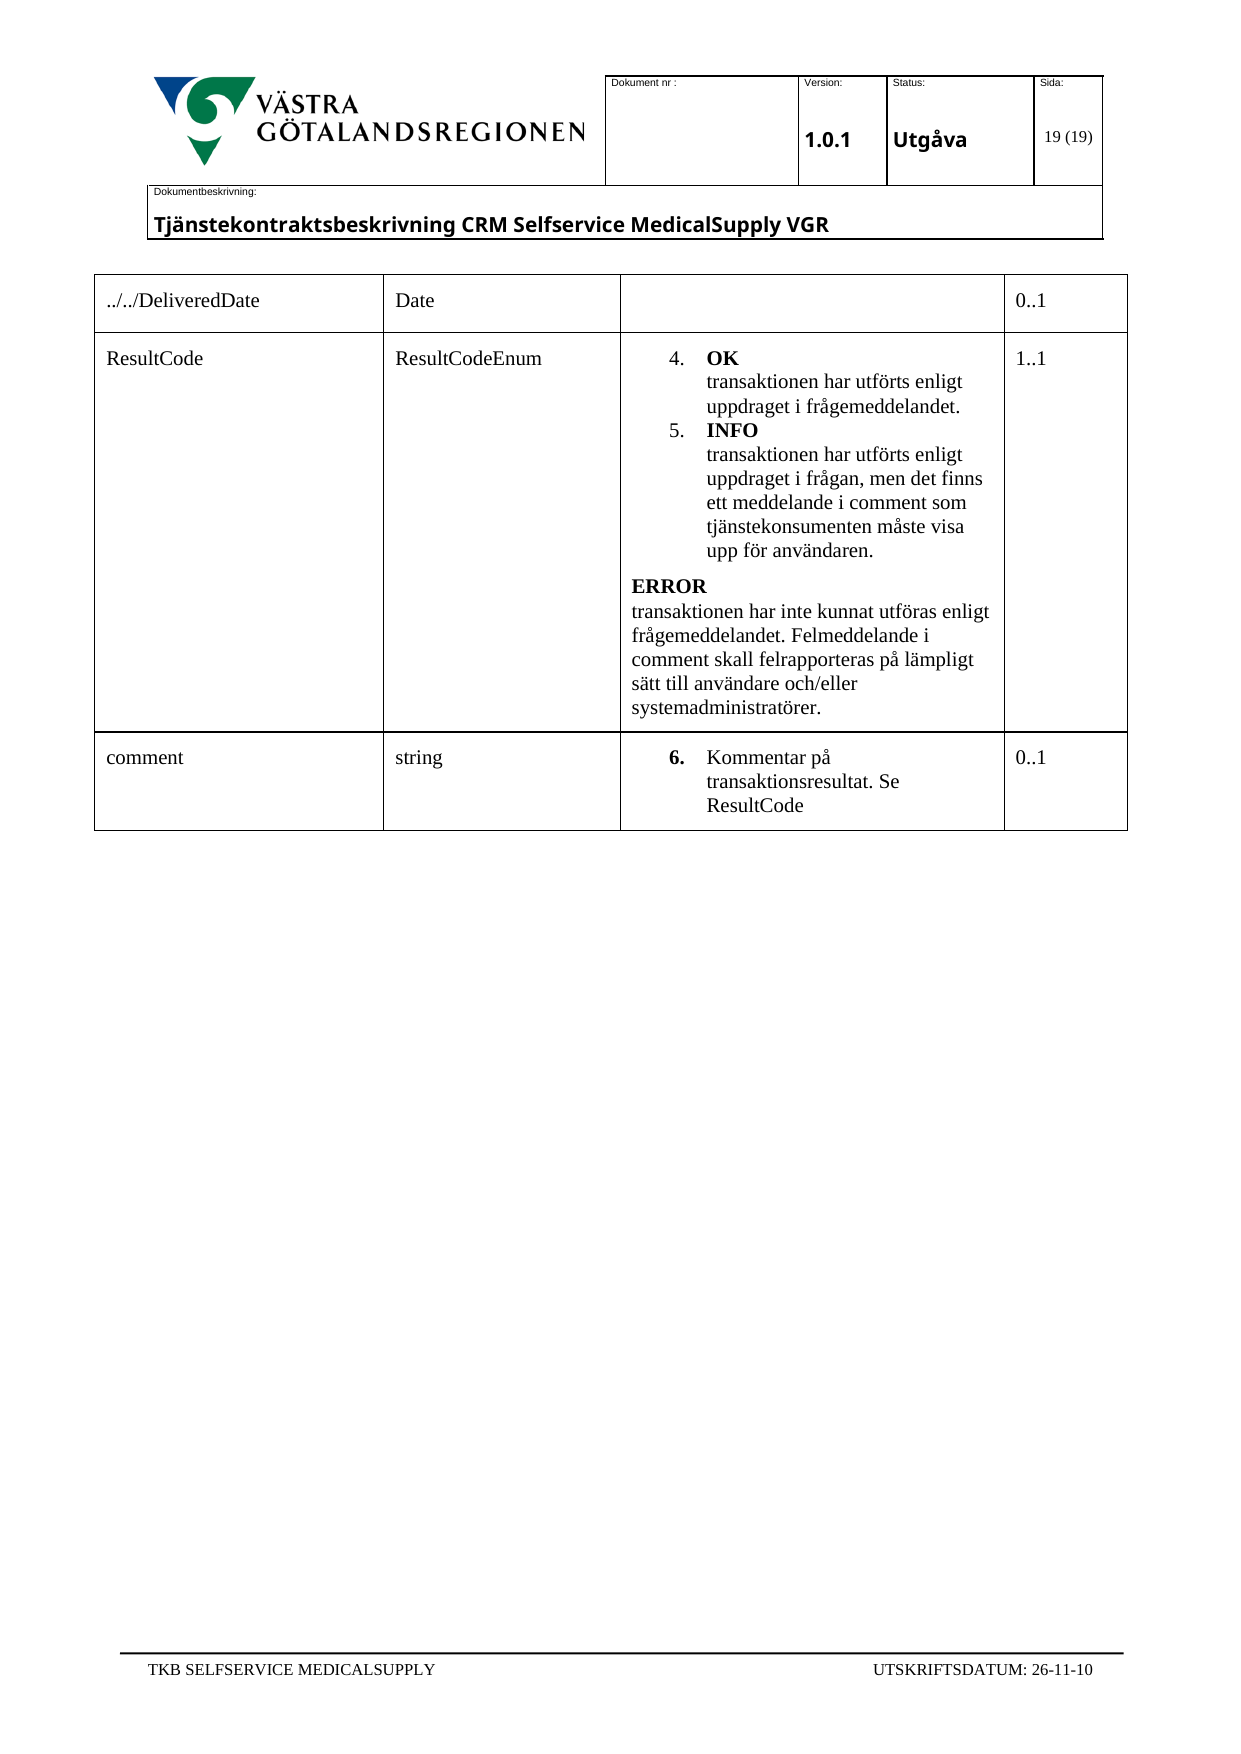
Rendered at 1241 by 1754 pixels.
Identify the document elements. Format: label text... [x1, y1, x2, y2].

table_cell Kommentar på transaktionsresultat. Se ResultCode [621, 733, 1004, 829]
table_cell ResultCode [95, 333, 383, 731]
table_cell ResultCodeEnum [384, 333, 620, 731]
table_cell OK transaktionen har utförts enligt uppdraget i frågemeddelandet. INFO transaktionen har utförts enligt uppdraget i frågan, men det finns ett meddelande i comment som tjänstekonsumenten måste visa upp för användaren. ERROR transaktionen har inte kunnat utföras enligt frågemeddelandet. Felmeddelande i comment skall felrapporteras på lämpligt sätt till användare och/eller systemadministratörer. [621, 333, 1004, 731]
table_cell string [384, 733, 620, 829]
table_cell ../../DeliveredDate [95, 275, 383, 332]
table_cell 0..1 [1005, 275, 1127, 332]
picture [153, 76, 585, 166]
table_cell comment [95, 733, 383, 829]
table_cell [621, 275, 1004, 332]
table_cell 1..1 [1005, 333, 1127, 731]
table_cell 0..1 [1005, 733, 1127, 829]
table_cell Date [384, 275, 620, 332]
